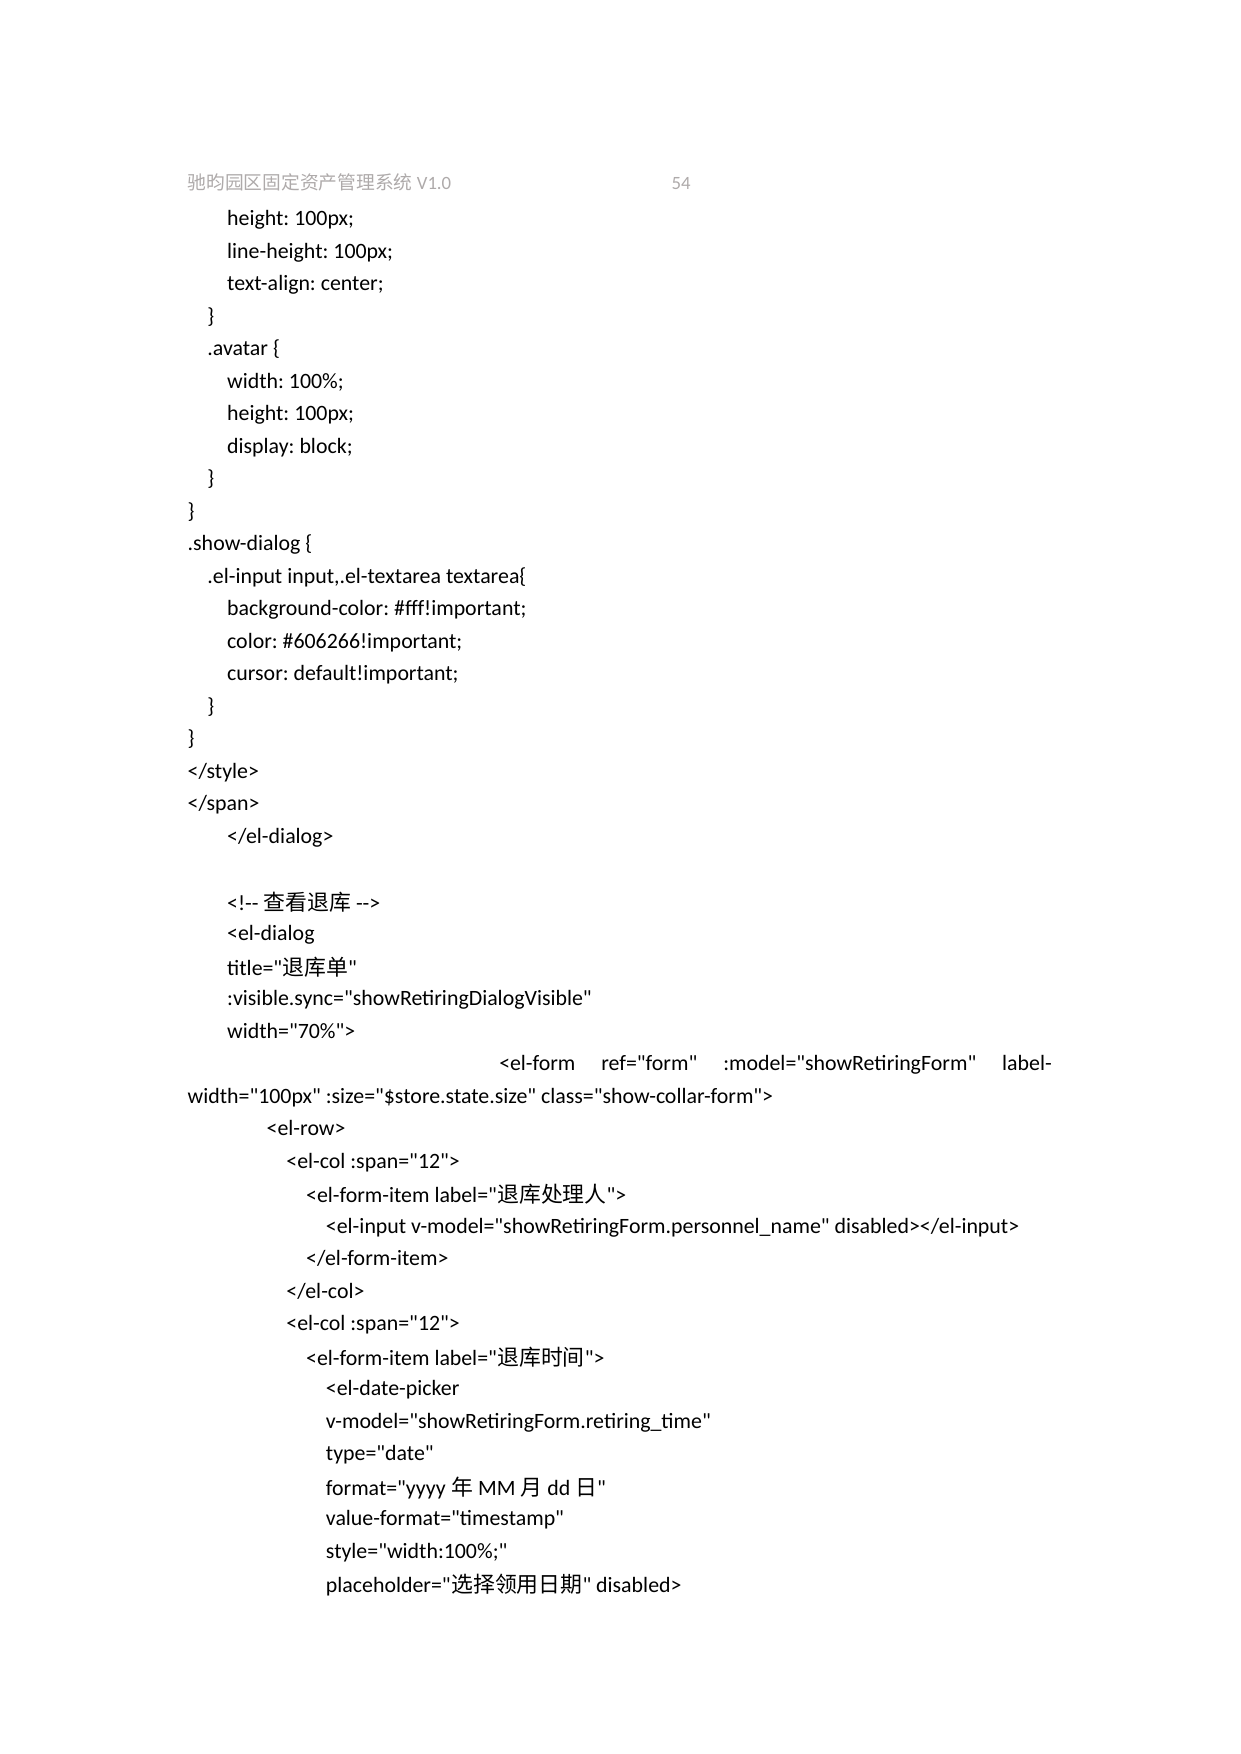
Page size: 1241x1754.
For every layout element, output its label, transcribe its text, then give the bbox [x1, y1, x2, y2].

text title="退库单" [187, 949, 1053, 982]
text } [187, 722, 1053, 754]
text .show-dialog { [187, 527, 1053, 559]
text :visible.sync="showRetiringDialogVisible" [187, 982, 1053, 1014]
text } [187, 494, 1053, 527]
text value-format="timestamp" [187, 1502, 1053, 1534]
text width: 100%; [187, 364, 1053, 397]
text </el-col> [187, 1274, 1053, 1307]
text </style> [187, 754, 1053, 787]
text </el-form-item> [187, 1242, 1053, 1274]
text } [187, 689, 1053, 722]
text .el-input input,.el-textarea textarea{ [187, 559, 1053, 592]
text .avatar { [187, 332, 1053, 364]
text <!-- 查看退库 --> [187, 884, 1053, 917]
text } [187, 462, 1053, 494]
text <el-date-picker [187, 1372, 1053, 1404]
text <el-input v-model="showRetiringForm.personnel_name" disabled></el-input> [187, 1209, 1053, 1242]
text <el-form-item label="退库处理人"> [187, 1177, 1053, 1209]
text <el-form-item label="退库时间"> [187, 1339, 1053, 1372]
text style="width:100%;" [187, 1534, 1053, 1567]
text color: #606266!important; [187, 624, 1053, 657]
text line-height: 100px; [187, 234, 1053, 267]
text </span> [187, 787, 1053, 819]
text background-color: #fff!important; [187, 592, 1053, 624]
text text-align: center; [187, 267, 1053, 299]
text <el-form ref="form" :model="showRetiringForm" label-width="100px" :size="$store.state.size" class="show-collar-form"> [187, 1047, 1053, 1112]
text width="70%"> [187, 1014, 1053, 1047]
text <el-col :span="12"> [187, 1144, 1053, 1177]
text format="yyyy 年 MM 月 dd 日" [187, 1469, 1053, 1502]
text cursor: default!important; [187, 657, 1053, 689]
text </el-dialog> [187, 819, 1053, 852]
text placeholder="选择领用日期" disabled> [187, 1567, 1053, 1599]
text height: 100px; [187, 397, 1053, 429]
text height: 100px; [187, 202, 1053, 234]
text <el-row> [187, 1112, 1053, 1144]
text display: block; [187, 429, 1053, 462]
text <el-dialog [187, 917, 1053, 949]
text } [187, 299, 1053, 332]
text type="date" [187, 1437, 1053, 1469]
text <el-col :span="12"> [187, 1307, 1053, 1339]
text v-model="showRetiringForm.retiring_time" [187, 1404, 1053, 1437]
